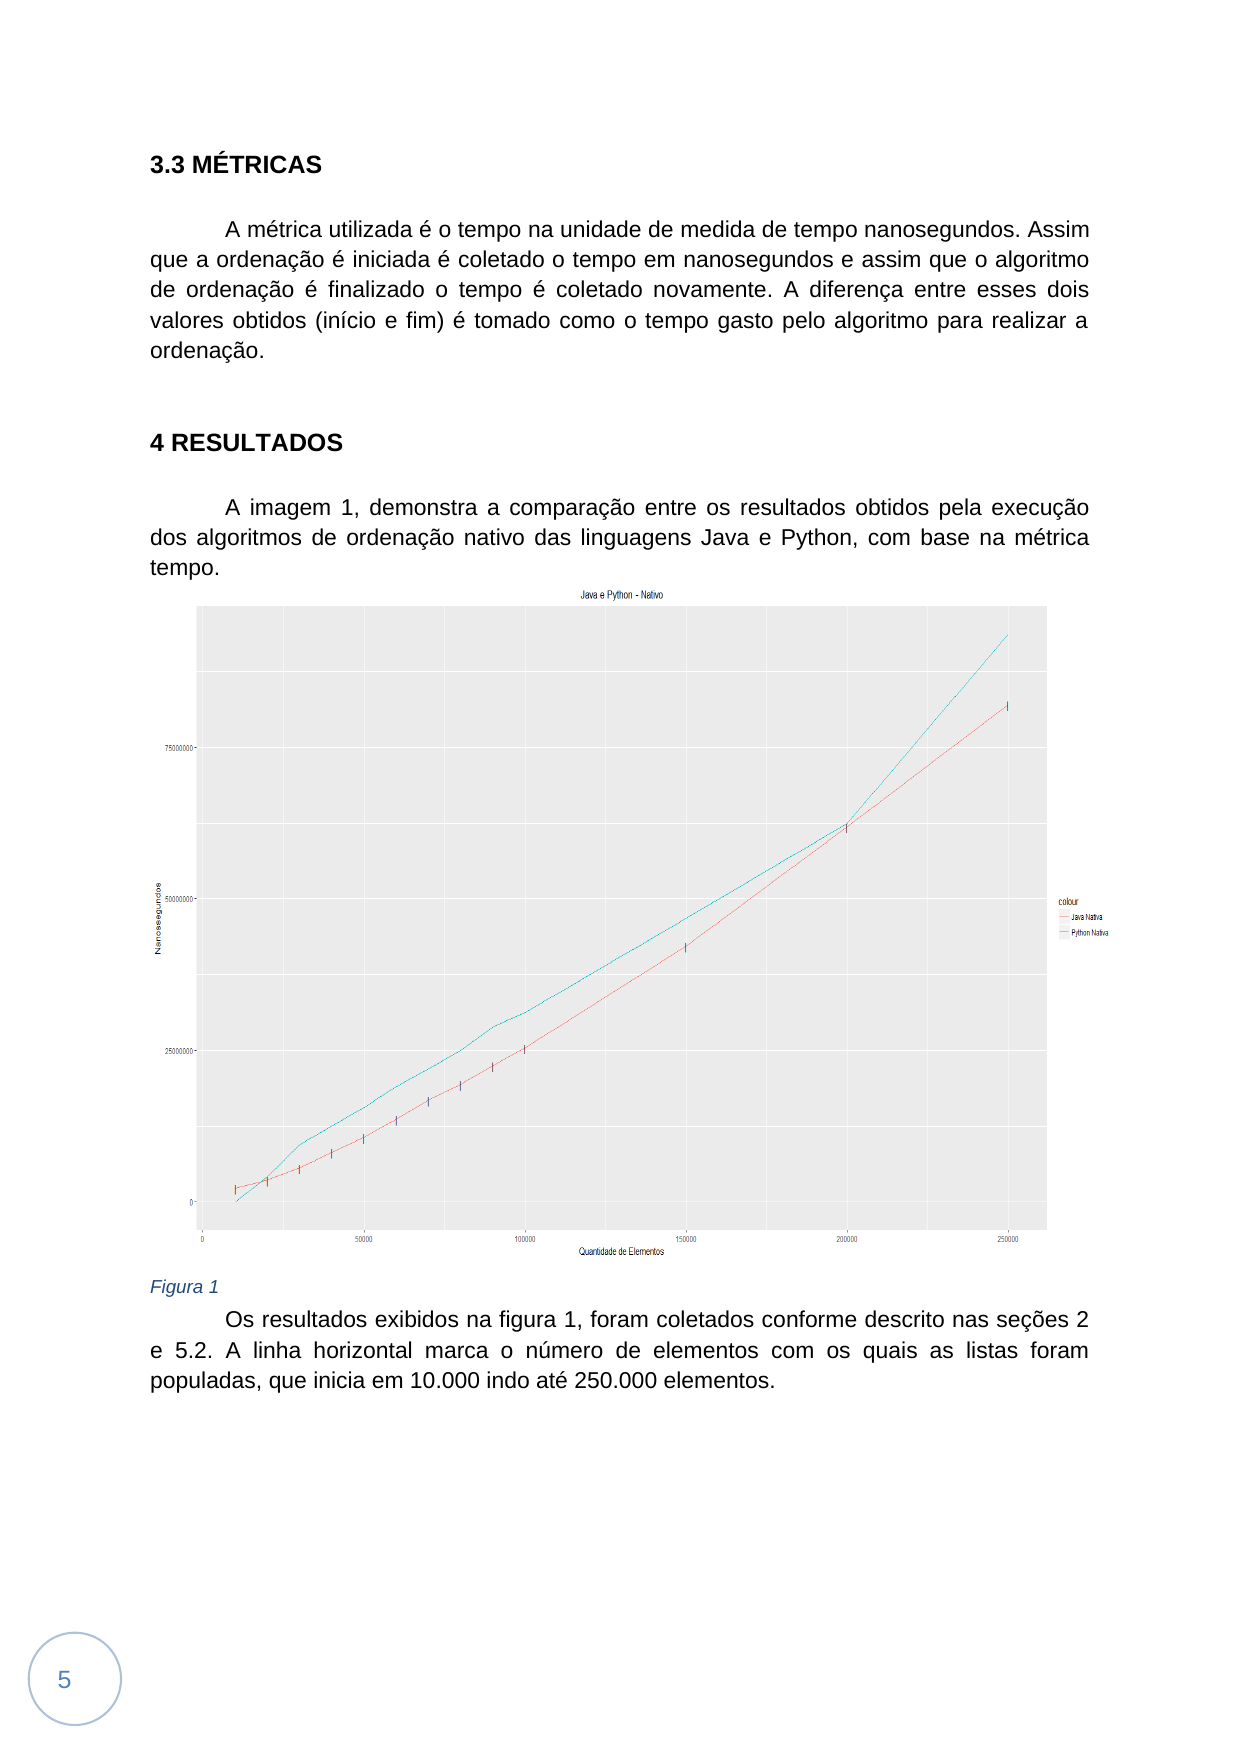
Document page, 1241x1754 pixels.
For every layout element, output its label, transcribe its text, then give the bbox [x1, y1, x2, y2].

text 3.3 MÉTRICAS [150, 150, 1090, 179]
text A métrica utilizada é o tempo na unidade de medida de tempo nanosegundos. Assim que a ordenação é iniciada é coletado o tempo em nanosegundos e assim que o algoritmo de ordenação é finalizado o tempo é coletado novamente. A diferença entre esses dois valores obtidos (início e fim) é tomado como o tempo gasto pelo algoritmo para realizar a ordenação. [150, 216, 1090, 363]
text A imagem 1, demonstra a comparação entre os resultados obtidos pela execução dos algoritmos de ordenação nativo das linguagens Java e Python, com base na métrica tempo. [150, 493, 1090, 580]
text Os resultados exibidos na figura 1, foram coletados conforme descrito nas seções 2 e 5.2. A linha horizontal marca o número de elementos com os quais as listas foram populadas, que inicia em 10.000 indo até 250.000 elementos. [150, 1263, 1090, 1393]
text 4 RESULTADOS [150, 427, 1090, 456]
picture [150, 584, 1116, 1260]
